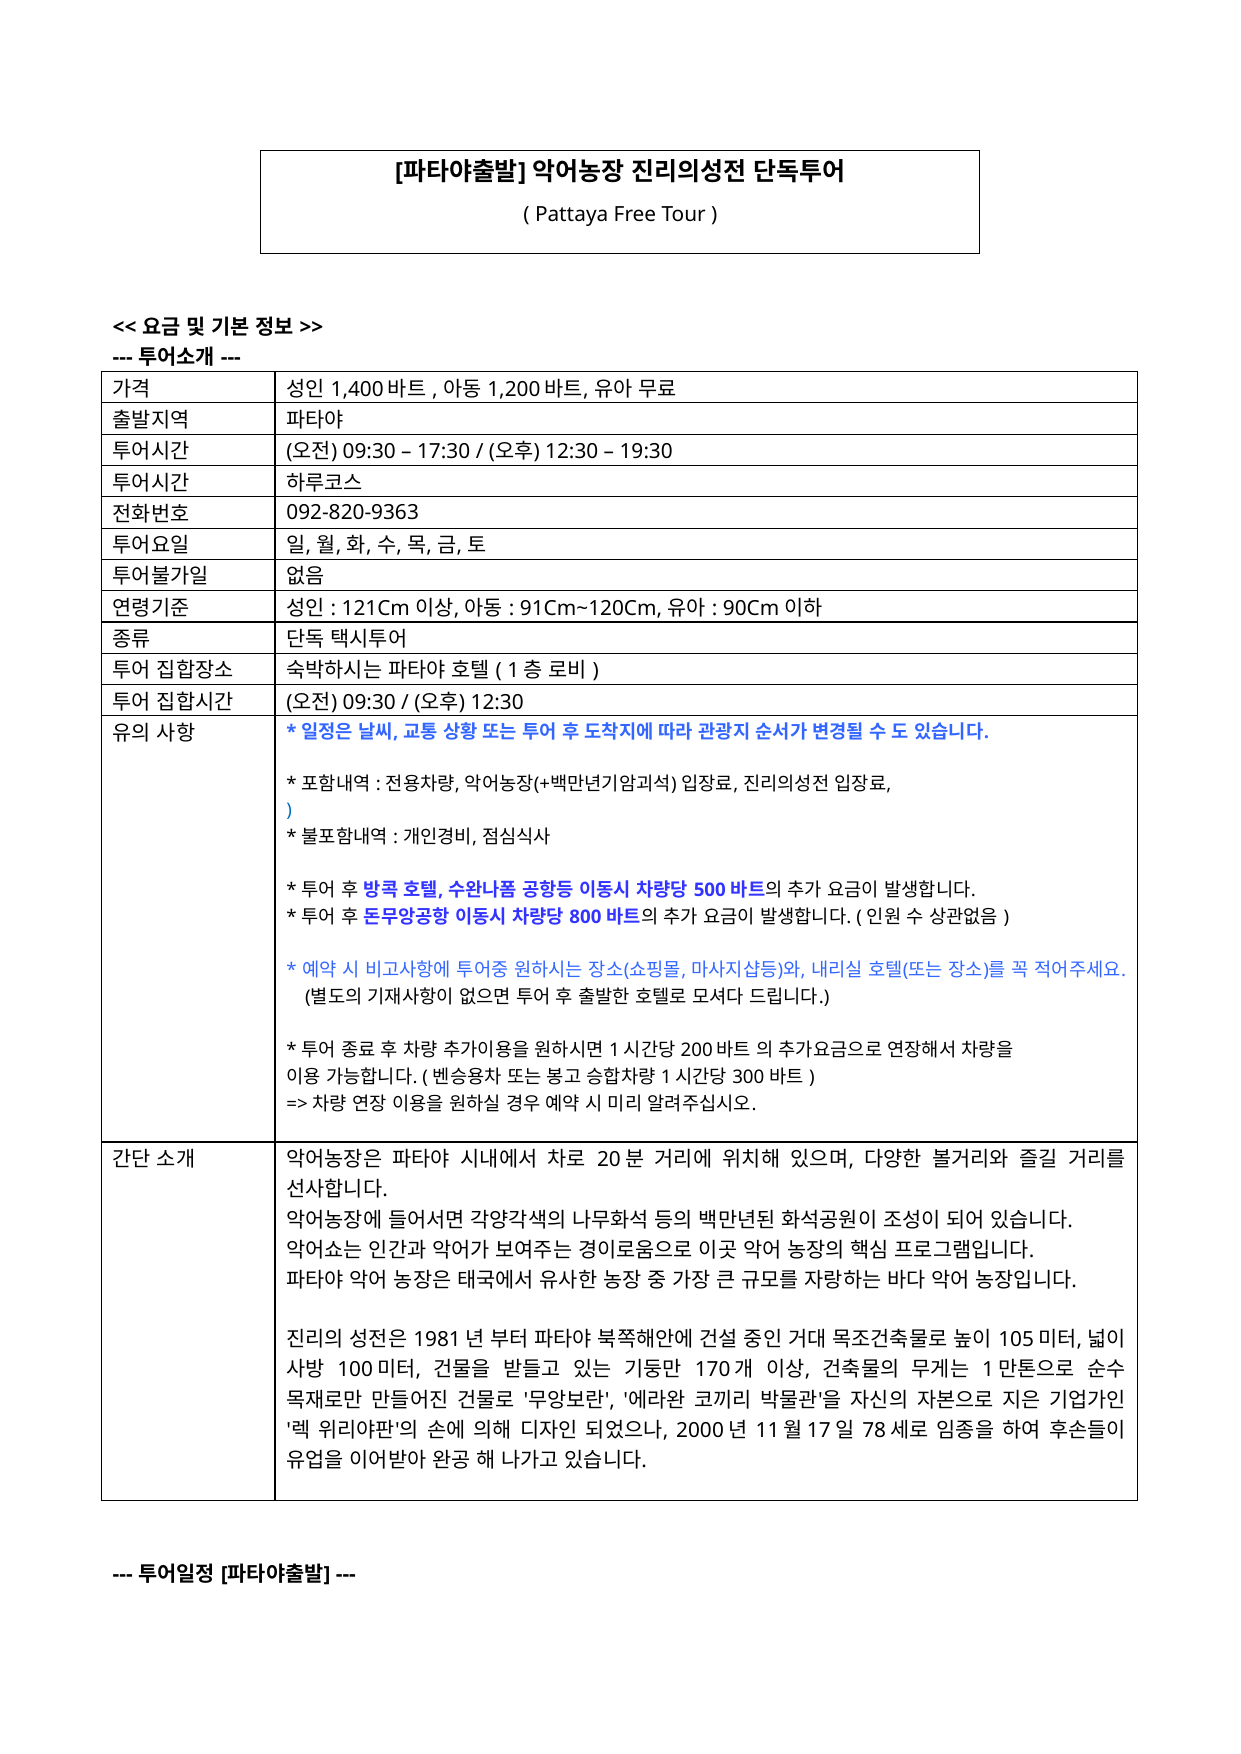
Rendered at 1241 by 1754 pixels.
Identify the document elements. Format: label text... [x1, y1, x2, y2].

table_cell * 일정은 날씨, 교통 상황 또는 투어 후 도착지에 따라 관광지 순서가 변경될 수 도 있습니다. * 포함내역 : 전용차량, 악어농장(+백만년기암괴석) 입장료, 진리의성전 입장료, ) * 불포함내역 : 개인경비, 점심식사 * 투어 후 방콕 호텔, 수완나폼 공항등 이동시 차량당 500 바트의 추가 요금이 발생합니다. * 투어 후 돈무앙공항 이동시 차량당 800 바트의 추가 요금이 발생합니다. ( 인원 수 상관없음 ) * 예약 시 비고사항에 투어중 원하시는 장소(쇼핑몰, 마사지샵등)와, 내리실 호텔(또는 장소)를 꼭 적어주세요. (별도의 기재사항이 없으면 투어 후 출발한 호텔로 모셔다 드립니다.) * 투어 종료 후 차량 추가이용을 원하시면 1시간당 200바트 의 추가요금으로 연장해서 차량을 이용 가능합니다. ( 벤승용차 또는 봉고 승합차량 1시간당 300 바트 ) => 차량 연장 이용을 원하실 경우 예약 시 미리 알려주십시오. [276, 716, 1137, 1141]
table_header 성인 1,400바트 , 아동 1,200바트, 유아 무료 [276, 372, 1137, 402]
table_cell 성인 : 121Cm 이상, 아동 : 91Cm~120Cm, 유아 : 90Cm 이하 [276, 591, 1137, 621]
table_cell 092-820-9363 [276, 497, 1137, 527]
table_cell 하루코스 [276, 466, 1137, 496]
text --- 투어일정 [파타야출발] --- [112, 1557, 1128, 1588]
table_cell 투어 집합장소 [102, 654, 274, 684]
table_cell 파타야 [276, 403, 1137, 433]
table_cell 단독 택시투어 [276, 623, 1137, 653]
table_cell 투어요일 [102, 529, 274, 559]
table_header [파타야출발] 악어농장 진리의성전 단독투어 ( Pattaya Free Tour ) [261, 151, 979, 252]
table_cell (오전) 09:30 – 17:30 / (오후) 12:30 – 19:30 [276, 435, 1137, 465]
text << 요금 및 기본 정보 >> [112, 310, 1128, 341]
table_cell 숙박하시는 파타야 호텔 ( 1층 로비 ) [276, 654, 1137, 684]
table_cell (오전) 09:30 / (오후) 12:30 [276, 685, 1137, 715]
table_cell 연령기준 [102, 591, 274, 621]
table_cell 악어농장은 파타야 시내에서 차로 20분 거리에 위치해 있으며, 다양한 볼거리와 즐길 거리를 선사합니다. 악어농장에 들어서면 각양각색의 나무화석 등의 백만년된 화석공원이 조성이 되어 있습니다. 악어쇼는 인간과 악어가 보여주는 경이로움으로 이곳 악어 농장의 핵심 프로그램입니다. 파타야 악어 농장은 태국에서 유사한 농장 중 가장 큰 규모를 자랑하는 바다 악어 농장입니다. 진리의 성전은 1981년 부터 파타야 북쪽해안에 건설 중인 거대 목조건축물로 높이 105미터, 넓이 사방 100미터, 건물을 받들고 있는 기둥만 170개 이상, 건축물의 무게는 1만톤으로 순수 목재로만 만들어진 건물로 '무앙보란', '에라완 코끼리 박물관'을 자신의 자본으로 지은 기업가인 '렉 위리야판'의 손에 의해 디자인 되었으나, 2000년 11월17일 78세로 임종을 하여 후손들이 유업을 이어받아 완공 해 나가고 있습니다. [276, 1143, 1137, 1499]
table_cell 투어시간 [102, 435, 274, 465]
table_cell 일, 월, 화, 수, 목, 금, 토 [276, 529, 1137, 559]
table_cell 출발지역 [102, 403, 274, 433]
table_cell 투어불가일 [102, 560, 274, 590]
table_header 가격 [102, 372, 274, 402]
table_cell 없음 [276, 560, 1137, 590]
table_cell 유의 사항 [102, 716, 274, 1141]
table_cell 투어 집합시간 [102, 685, 274, 715]
table_cell 투어시간 [102, 466, 274, 496]
text --- 투어소개 --- [112, 341, 1128, 371]
table_cell 전화번호 [102, 497, 274, 527]
table_cell 종류 [102, 623, 274, 653]
table_cell 간단 소개 [102, 1143, 274, 1499]
